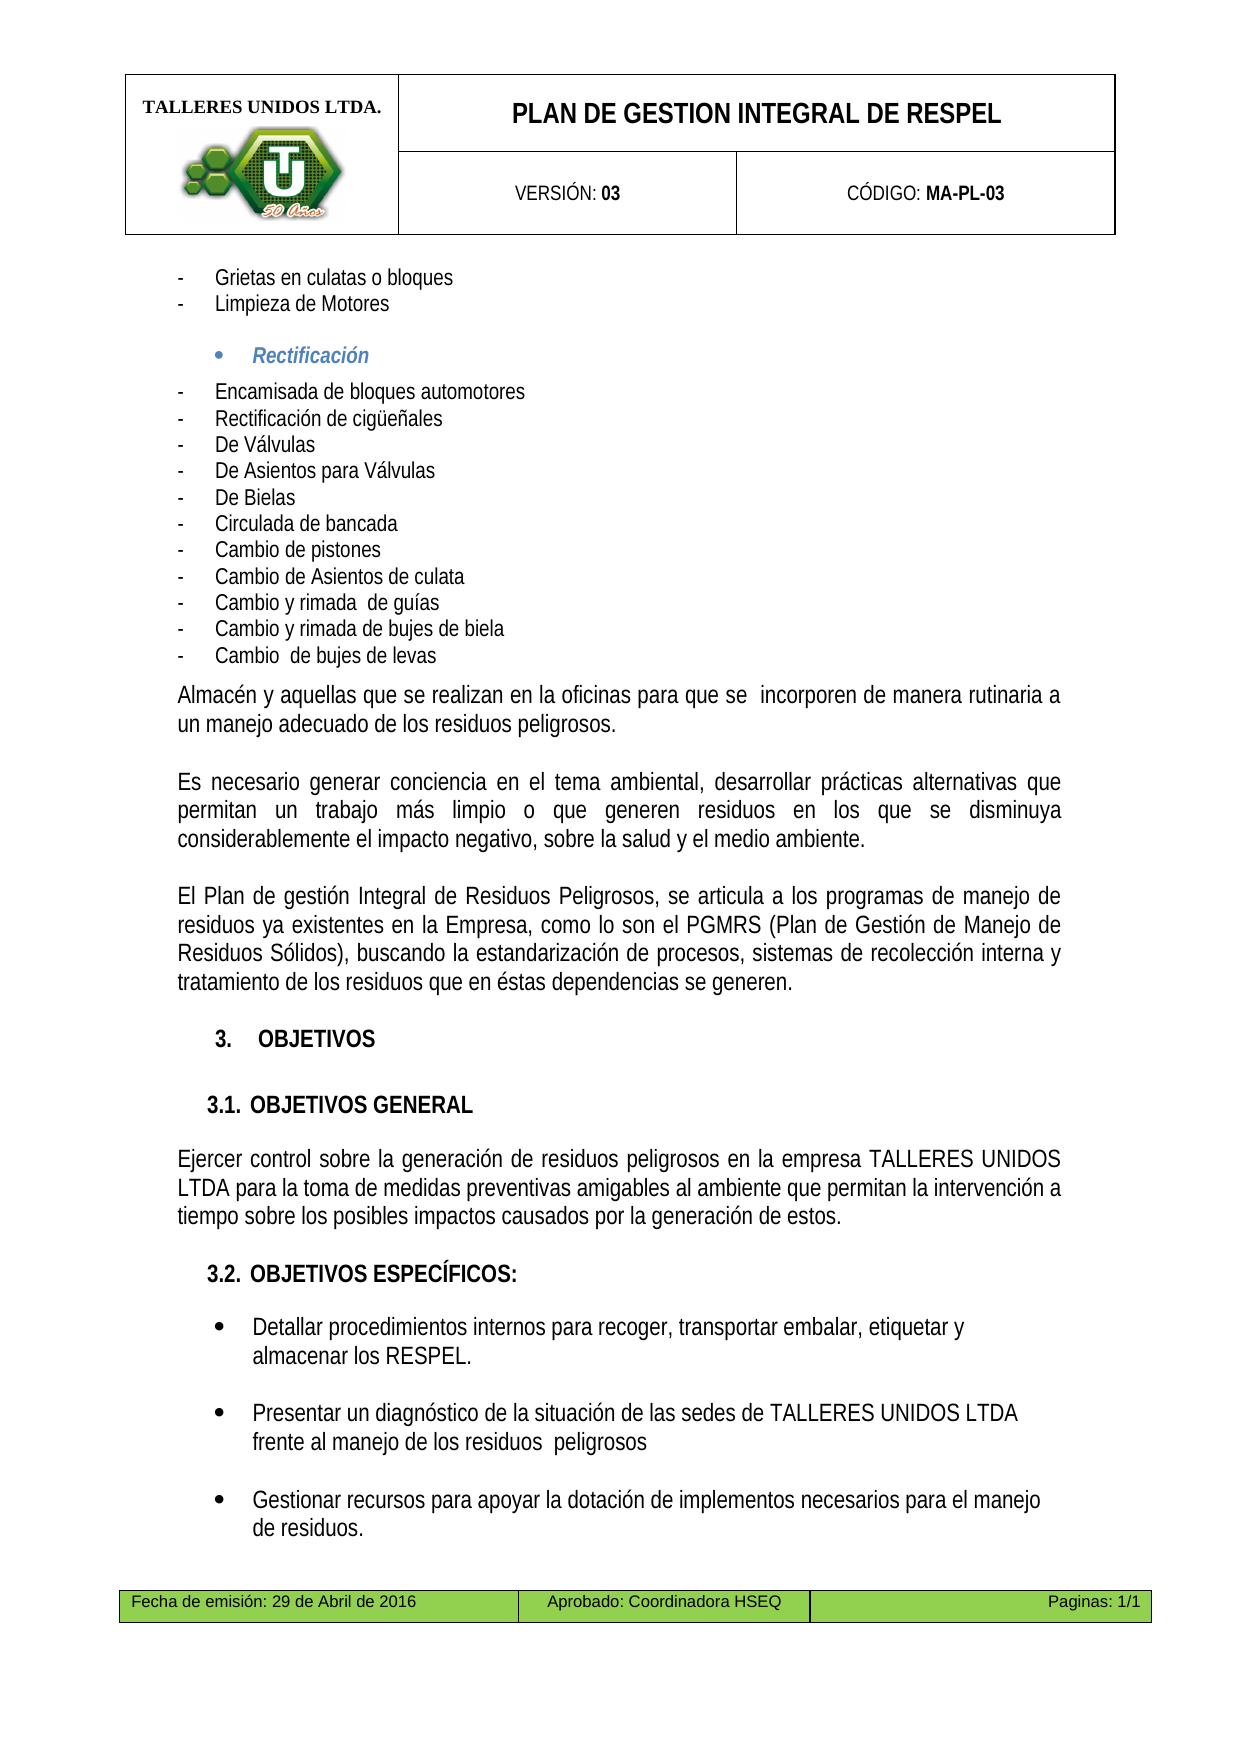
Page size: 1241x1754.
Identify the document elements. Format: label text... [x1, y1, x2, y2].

list Cambio de pistones [177, 536, 1063, 563]
text Es necesario generar conciencia en el tema ambiental, desarrollar prácticas alternativas que permitan un trabajo más limpio o que generen residuos en los que se disminuya considerablemente el impacto negativo, sobre la salud y el medio ambiente. [177, 766, 1063, 852]
subtitle Rectificación [215, 342, 1063, 368]
list Cambio y rimada de bujes de biela [177, 615, 1063, 642]
list Limpieza de Motores [177, 290, 1063, 317]
list Gestionar recursos para apoyar la dotación de implementos necesarios para el manejo de residuos. [215, 1484, 1063, 1542]
list Cambio de Asientos de culata [177, 563, 1063, 589]
list Rectificación de cigüeñales [177, 404, 1063, 431]
list Presentar un diagnóstico de la situación de las sedes de TALLERES UNIDOS LTDA frente al manejo de los residuos peligrosos [215, 1398, 1063, 1456]
list OBJETIVOS GENERAL [207, 1090, 1063, 1119]
list De Válvulas [177, 431, 1063, 457]
text Ejercer control sobre la generación de residuos peligrosos en la empresa TALLERES UNIDOS LTDA para la toma de medidas preventivas amigables al ambiente que permitan la intervención a tiempo sobre los posibles impactos causados por la generación de estos. [177, 1144, 1063, 1230]
list Detallar procedimientos internos para recoger, transportar embalar, etiquetar y almacenar los RESPEL. [215, 1312, 1063, 1370]
list De Bielas [177, 483, 1063, 510]
list Circulada de bancada [177, 510, 1063, 536]
text Almacén y aquellas que se realizan en la oficinas para que se incorporen de manera rutinaria a un manejo adecuado de los residuos peligrosos. [177, 681, 1063, 738]
list Cambio y rimada de guías [177, 589, 1063, 615]
list OBJETIVOS ESPECÍFICOS: [207, 1258, 1063, 1287]
list Grietas en culatas o bloques [177, 264, 1063, 290]
list OBJETIVOS [215, 1024, 1063, 1053]
list Cambio de bujes de levas [177, 642, 1063, 668]
text El Plan de gestión Integral de Residuos Peligrosos, se articula a los programas de manejo de residuos ya existentes en la Empresa, como lo son el PGMRS (Plan de Gestión de Manejo de Residuos Sólidos), buscando la estandarización de procesos, sistemas de recolección interna y tratamiento de los residuos que en éstas dependencias se generen. [177, 881, 1063, 996]
list De Asientos para Válvulas [177, 457, 1063, 483]
picture [178, 126, 347, 222]
list Encamisada de bloques automotores [177, 378, 1063, 404]
